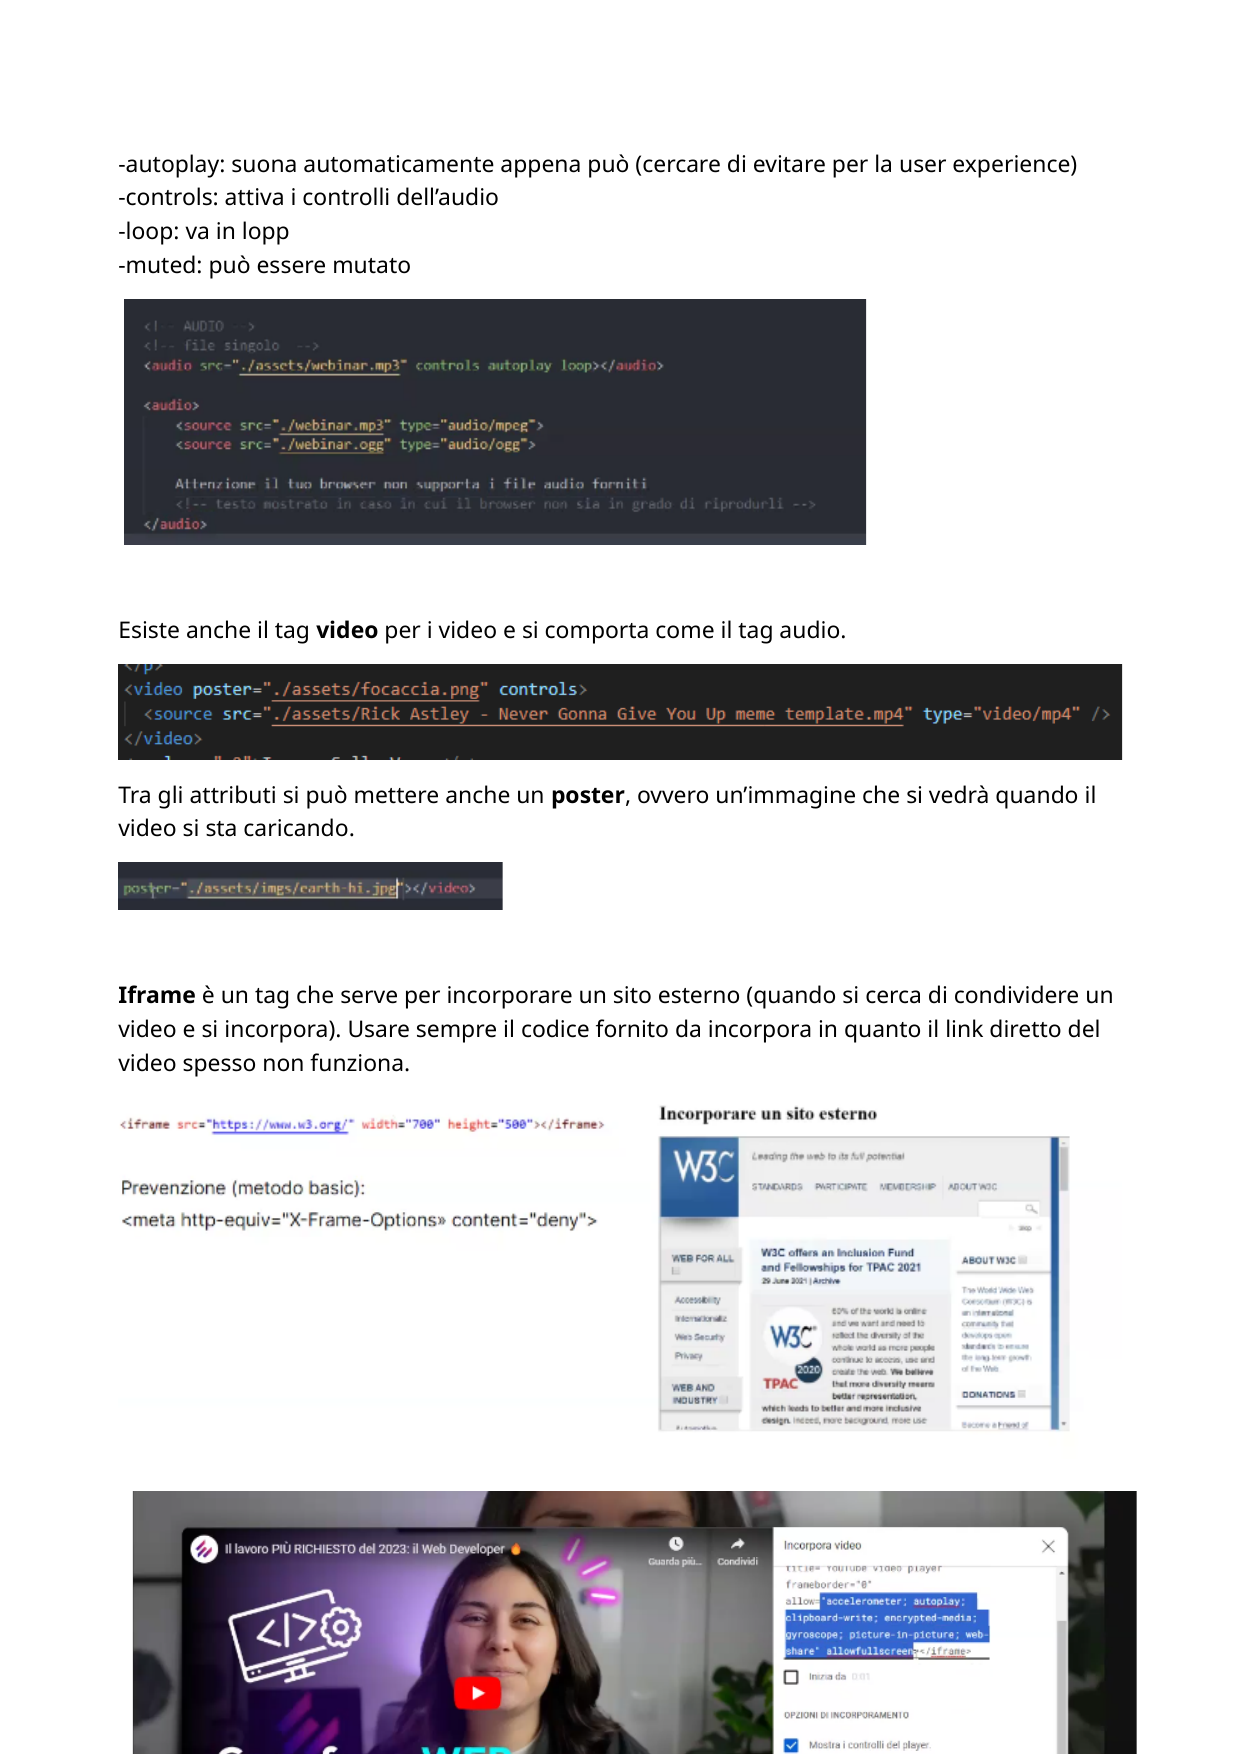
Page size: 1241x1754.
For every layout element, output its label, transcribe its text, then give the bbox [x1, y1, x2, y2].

picture [124, 299, 867, 545]
picture [132, 1491, 1137, 1754]
text -autoplay: suona automaticamente appena può (cercare di evitare per la user experience) -controls: attiva i controlli dell’audio -loop: va in lopp -muted: può essere mutato [118, 148, 1122, 280]
text Esiste anche il tag video per i video e si comporta come il tag audio. [118, 614, 1122, 646]
text Tra gli attributi si può mettere anche un poster, ovvero un’immagine che si vedrà quando il video si sta caricando. [118, 779, 1122, 844]
picture [118, 1097, 1123, 1474]
text Iframe è un tag che serve per incorporare un sito esterno (quando si cerca di condividere un video e si incorpora). Usare sempre il codice fornito da incorpora in quanto il link diretto del video spesso non funziona. [118, 979, 1122, 1078]
picture [118, 862, 503, 910]
picture [118, 664, 1123, 760]
